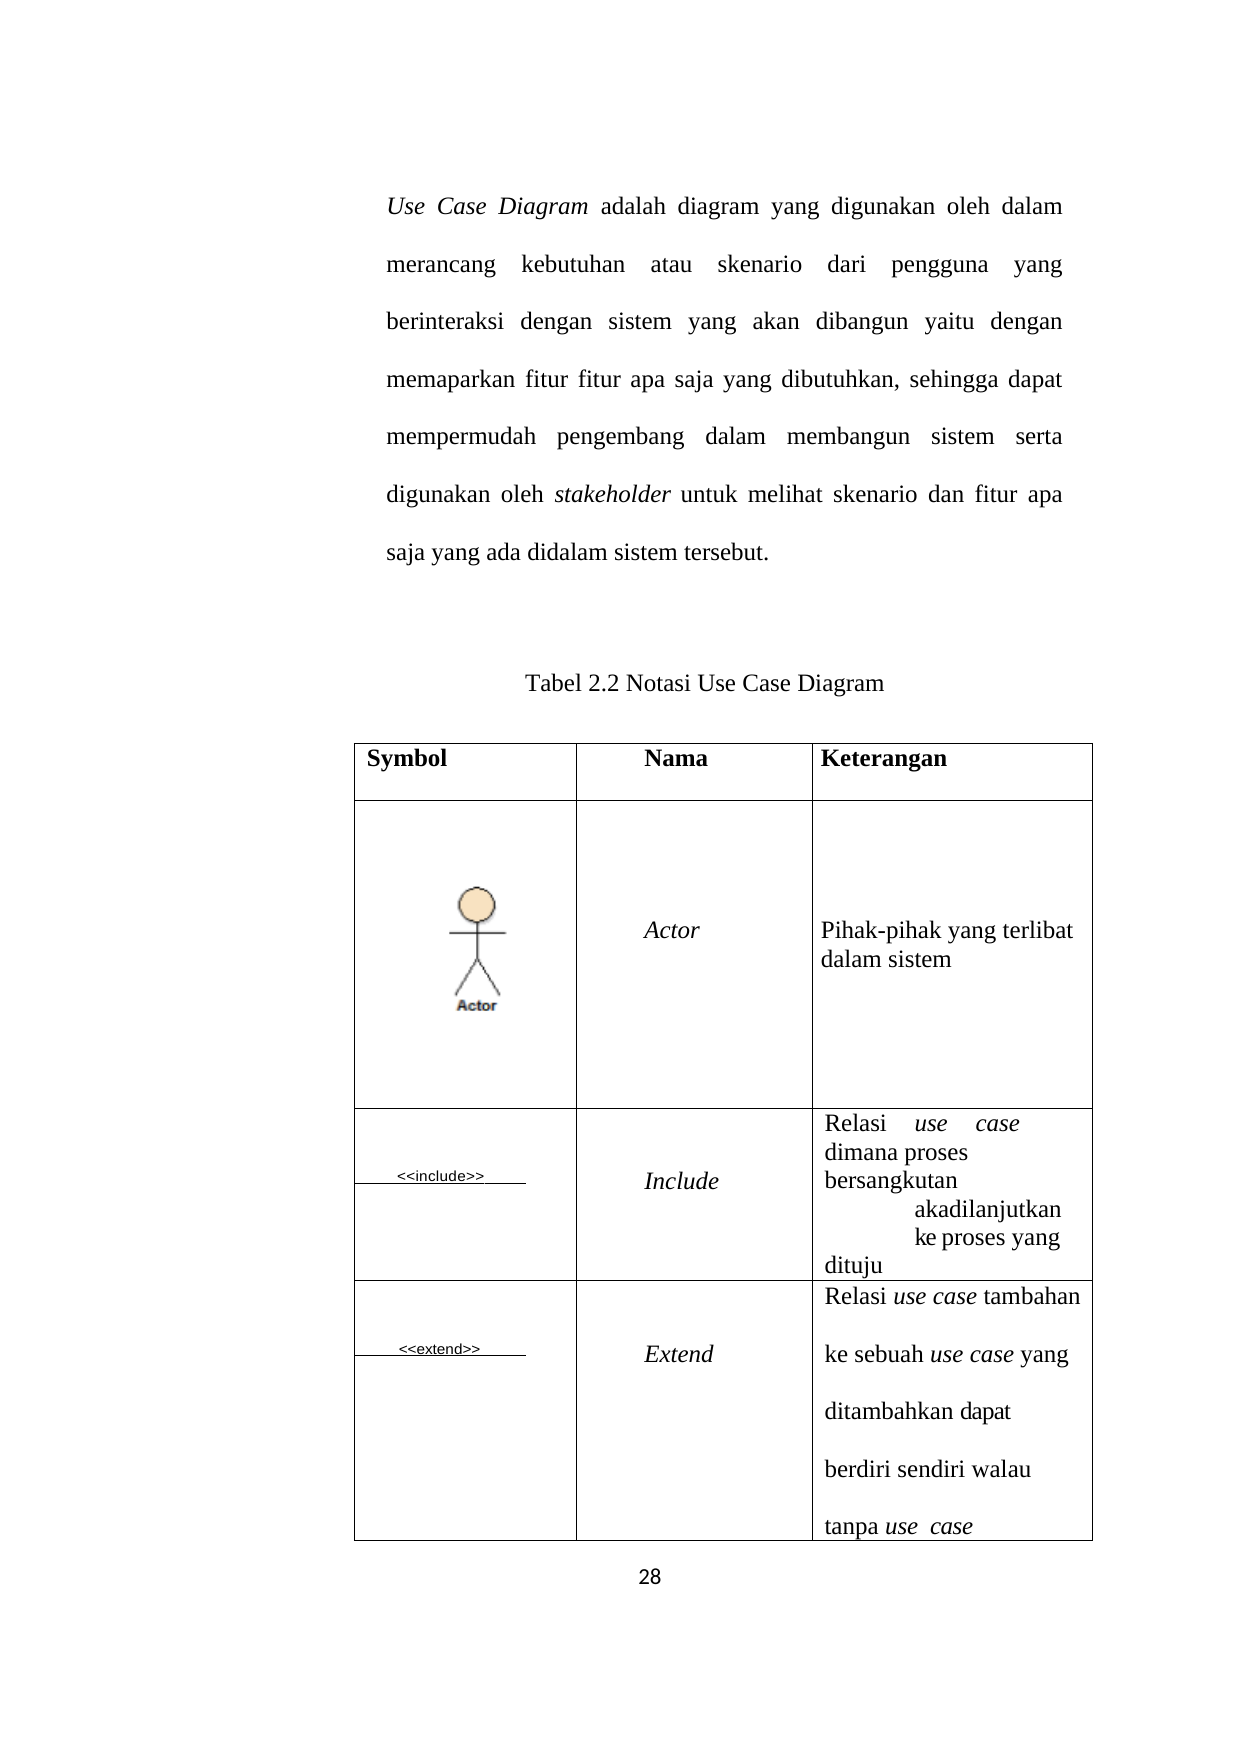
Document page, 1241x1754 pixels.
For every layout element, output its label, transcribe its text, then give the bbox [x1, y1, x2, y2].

table_cell Include [577, 1109, 812, 1280]
list Use Case Diagram adalah diagram yang digunakan oleh dalam merancang kebutuhan atau skenario dari pengguna yang berinteraksi dengan sistem yang akan dibangun yaitu dengan memaparkan fitur fitur apa saja yang dibutuhkan, sehingga dapat mempermudah pengembang dalam membangun sistem serta digunakan oleh stakeholder untuk melihat skenario dan fitur apa saja yang ada didalam sistem tersebut. [386, 191, 1063, 566]
picture [448, 873, 510, 1022]
table_cell Relasi use case dimana proses bersangkutan akadilanjutkan ke proses yang dituju [813, 1109, 1092, 1280]
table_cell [813, 1281, 1092, 1540]
table_cell [355, 801, 576, 1108]
table_header Keterangan [813, 744, 1092, 800]
text Tabel 2.2 Notasi Use Case Diagram [525, 668, 1063, 697]
table_cell <<extend>> [355, 1281, 576, 1540]
table_header Nama [577, 744, 812, 800]
table_header Symbol [355, 744, 576, 800]
table_cell Pihak-pihak yang terlibat dalam sistem [813, 801, 1092, 1108]
table_cell <<include>> [355, 1109, 576, 1280]
table_cell Extend [577, 1281, 812, 1540]
table_cell Actor [577, 801, 812, 1108]
